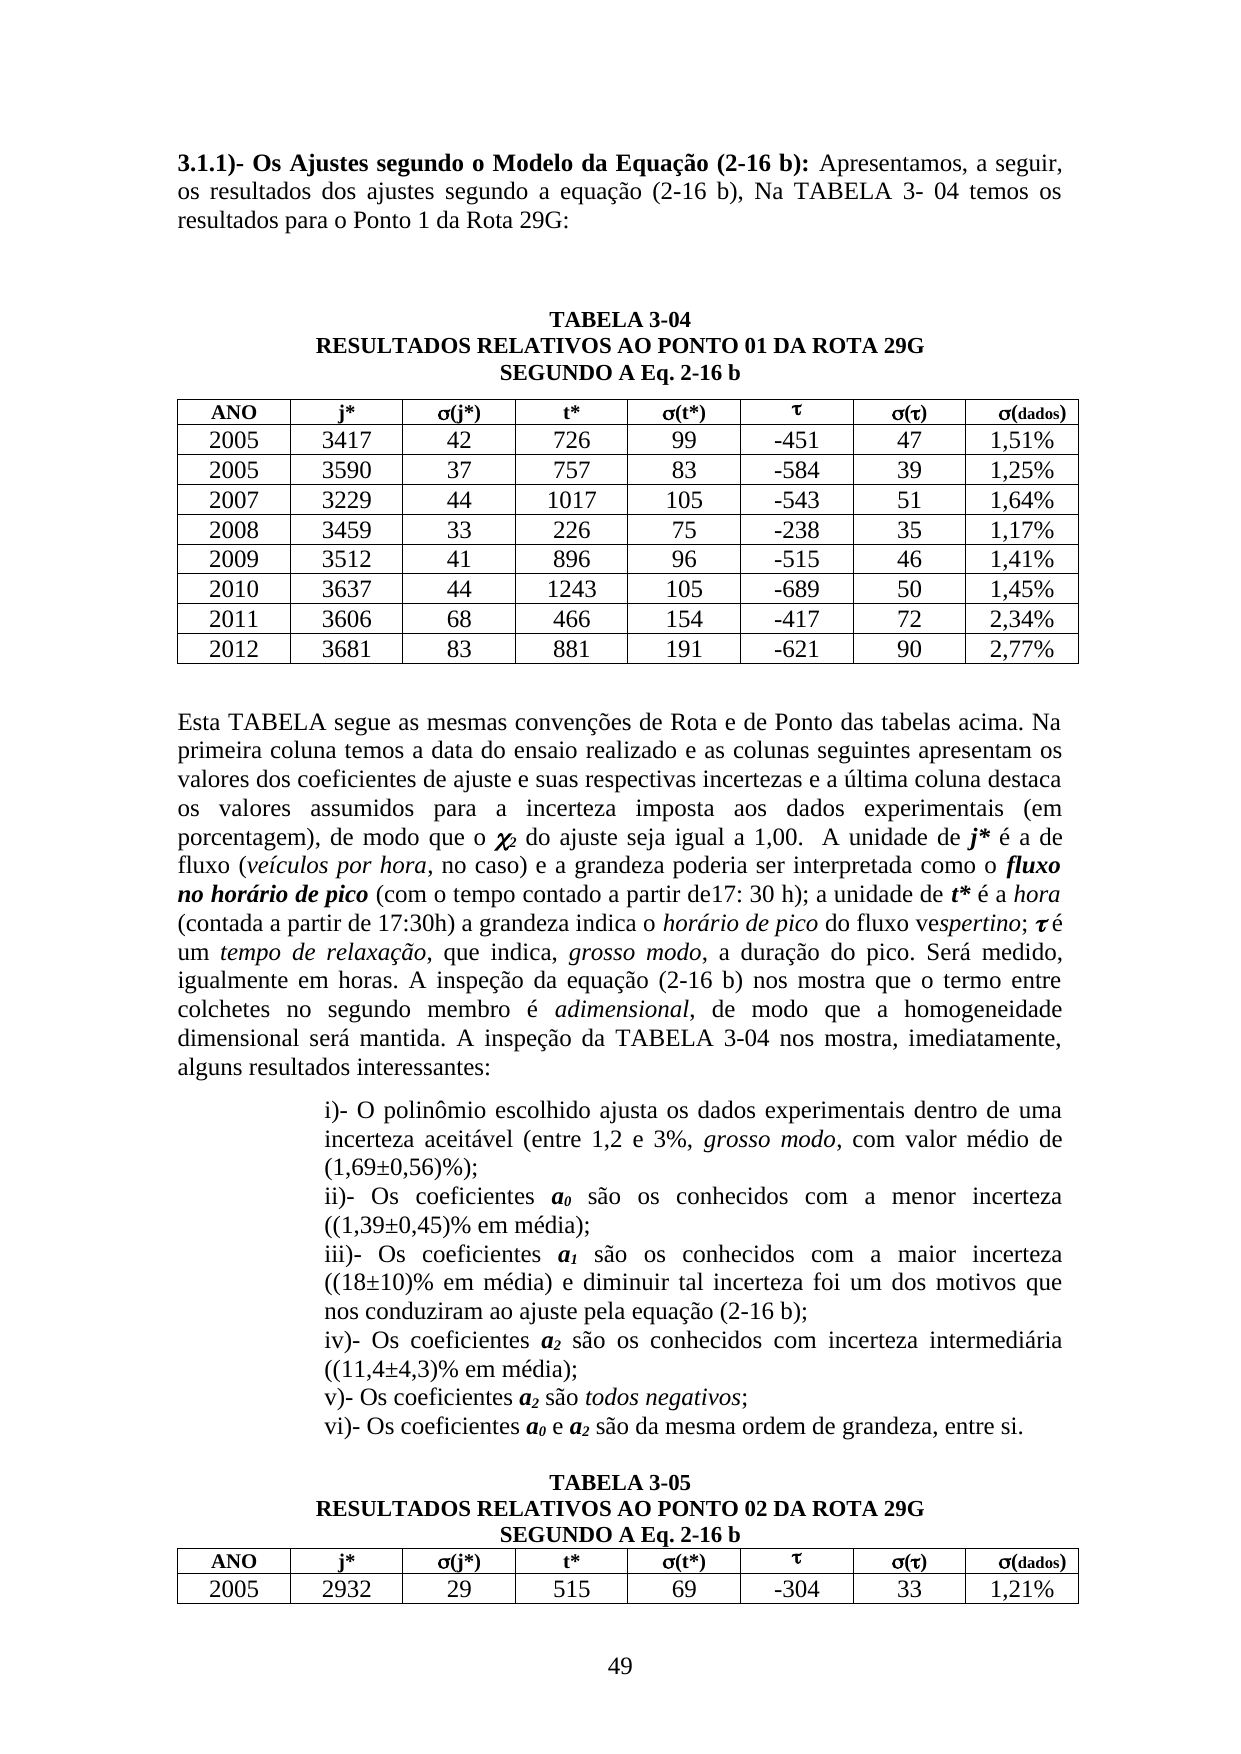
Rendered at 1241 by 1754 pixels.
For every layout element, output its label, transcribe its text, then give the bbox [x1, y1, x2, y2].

table_cell 33 [854, 1574, 965, 1603]
table_cell 2010 [178, 574, 290, 603]
table_cell 42 [403, 425, 515, 454]
text iv)- Os coeficientes a2 são os conhecidos com incerteza intermediária ((11,4±4,3)% em média); [324, 1325, 1063, 1382]
table_cell 1,45% [966, 574, 1078, 603]
table_cell 1,51% [966, 425, 1078, 454]
table_cell 3229 [291, 485, 402, 514]
table_cell 3590 [291, 455, 402, 484]
table_cell 68 [403, 604, 515, 633]
table_cell 154 [628, 604, 740, 633]
text TABELA 3-04 [177, 306, 1063, 332]
table_cell 72 [854, 604, 965, 633]
table_cell 3637 [291, 574, 402, 603]
table_cell -238 [741, 515, 853, 543]
table_cell 515 [516, 1574, 627, 1603]
table_cell 96 [628, 545, 740, 573]
text 3.1.1)- Os Ajustes segundo o Modelo da Equação (2-16 b): Apresentamos, a seguir, os resultados dos ajustes segundo a equação (2-16 b), Na TABELA 3- 04 temos os resultados para o Ponto 1 da Rota 29G: [177, 148, 1063, 234]
table_header (j*) [403, 1549, 515, 1573]
table_cell 35 [854, 515, 965, 543]
table_cell 29 [403, 1574, 515, 1603]
table_cell 3512 [291, 545, 402, 573]
table_header j* [291, 1549, 402, 1573]
table_cell 37 [403, 455, 515, 484]
table_cell -621 [741, 634, 853, 663]
table_cell -304 [741, 1574, 853, 1603]
text ii)- Os coeficientes a0 são os conhecidos com a menor incerteza ((1,39±0,45)% em média); [324, 1181, 1063, 1239]
table_cell 46 [854, 545, 965, 573]
table_cell 47 [854, 425, 965, 454]
table_header t* [516, 1549, 627, 1573]
table_header () [854, 400, 965, 424]
table_cell 41 [403, 545, 515, 573]
table_cell -515 [741, 545, 853, 573]
table_cell 2011 [178, 604, 290, 633]
table_cell 3606 [291, 604, 402, 633]
table_cell 99 [628, 425, 740, 454]
table_cell 39 [854, 455, 965, 484]
table_cell 1017 [516, 485, 627, 514]
table_header  [741, 1549, 853, 1573]
table_cell 44 [403, 485, 515, 514]
table_cell 2,34% [966, 604, 1078, 633]
table_cell -417 [741, 604, 853, 633]
table_header t* [516, 400, 627, 424]
table_header  [741, 400, 853, 424]
text SEGUNDO A Eq. 2-16 b [177, 1521, 1063, 1548]
text SEGUNDO A Eq. 2-16 b [177, 358, 1063, 385]
table_cell 896 [516, 545, 627, 573]
table_cell 69 [628, 1574, 740, 1603]
table_cell 2009 [178, 545, 290, 573]
text RESULTADOS RELATIVOS AO PONTO 02 DA ROTA 29G [177, 1495, 1063, 1521]
table_cell 881 [516, 634, 627, 663]
table_header j* [291, 400, 402, 424]
table_cell 1,17% [966, 515, 1078, 543]
table_cell 2,77% [966, 634, 1078, 663]
table_cell 1,21% [966, 1574, 1078, 1603]
text vi)- Os coeficientes a0 e a2 são da mesma ordem de grandeza, entre si. [324, 1411, 1063, 1440]
table_cell 2007 [178, 485, 290, 514]
table_cell 105 [628, 574, 740, 603]
table_cell 1,41% [966, 545, 1078, 573]
table_cell 44 [403, 574, 515, 603]
table_cell 33 [403, 515, 515, 543]
table_cell 105 [628, 485, 740, 514]
table_cell 50 [854, 574, 965, 603]
table_cell 226 [516, 515, 627, 543]
table_cell 3417 [291, 425, 402, 454]
table_cell 75 [628, 515, 740, 543]
table_header (t*) [628, 1549, 740, 1573]
table_cell 51 [854, 485, 965, 514]
table_cell 83 [628, 455, 740, 484]
table_header (dados) [966, 400, 1078, 424]
table_header (j*) [403, 400, 515, 424]
table_cell 1,25% [966, 455, 1078, 484]
table_cell 466 [516, 604, 627, 633]
text Esta TABELA segue as mesmas convenções de Rota e de Ponto das tabelas acima. Na primeira coluna temos a data do ensaio realizado e as colunas seguintes apresentam os valores dos coeficientes de ajuste e suas respectivas incertezas e a última coluna destaca os valores assumidos para a incerteza imposta aos dados experimentais (em porcentagem), de modo que o 2 do ajuste seja igual a 1,00. A unidade de j* é a de fluxo (veículos por hora, no caso) e a grandeza poderia ser interpretada como o fluxo no horário de pico (com o tempo contado a partir de17: 30 h); a unidade de t* é a hora (contada a partir de 17:30h) a grandeza indica o horário de pico do fluxo vespertino;  é um tempo de relaxação, que indica, grosso modo, a duração do pico. Será medido, igualmente em horas. A inspeção da equação (2-16 b) nos mostra que o termo entre colchetes no segundo membro é adimensional, de modo que a homogeneidade dimensional será mantida. A inspeção da TABELA 3-04 nos mostra, imediatamente, alguns resultados interessantes: [177, 707, 1063, 1081]
table_header ANO [178, 400, 290, 424]
table_header () [854, 1549, 965, 1573]
table_cell 757 [516, 455, 627, 484]
text RESULTADOS RELATIVOS AO PONTO 01 DA ROTA 29G [177, 332, 1063, 358]
text i)- O polinômio escolhido ajusta os dados experimentais dentro de uma incerteza aceitável (entre 1,2 e 3%, grosso modo, com valor médio de (1,69±0,56)%); [324, 1095, 1063, 1181]
table_header (dados) [966, 1549, 1078, 1573]
table_cell 1,64% [966, 485, 1078, 514]
table_cell -584 [741, 455, 853, 484]
table_cell 3681 [291, 634, 402, 663]
table_cell -451 [741, 425, 853, 454]
table_cell 2005 [178, 1574, 290, 1603]
text iii)- Os coeficientes a1 são os conhecidos com a maior incerteza ((18±10)% em média) e diminuir tal incerteza foi um dos motivos que nos conduziram ao ajuste pela equação (2-16 b); [324, 1239, 1063, 1325]
table_cell -689 [741, 574, 853, 603]
table_header (t*) [628, 400, 740, 424]
table_cell 726 [516, 425, 627, 454]
table_cell 1243 [516, 574, 627, 603]
table_cell 83 [403, 634, 515, 663]
table_cell 191 [628, 634, 740, 663]
text TABELA 3-05 [177, 1469, 1063, 1495]
table_cell -543 [741, 485, 853, 514]
table_cell 2012 [178, 634, 290, 663]
table_cell 2008 [178, 515, 290, 543]
table_header ANO [178, 1549, 290, 1573]
table_cell 3459 [291, 515, 402, 543]
table_cell 2005 [178, 425, 290, 454]
table_cell 2932 [291, 1574, 402, 1603]
table_cell 2005 [178, 455, 290, 484]
table_cell 90 [854, 634, 965, 663]
text v)- Os coeficientes a2 são todos negativos; [324, 1382, 1063, 1411]
